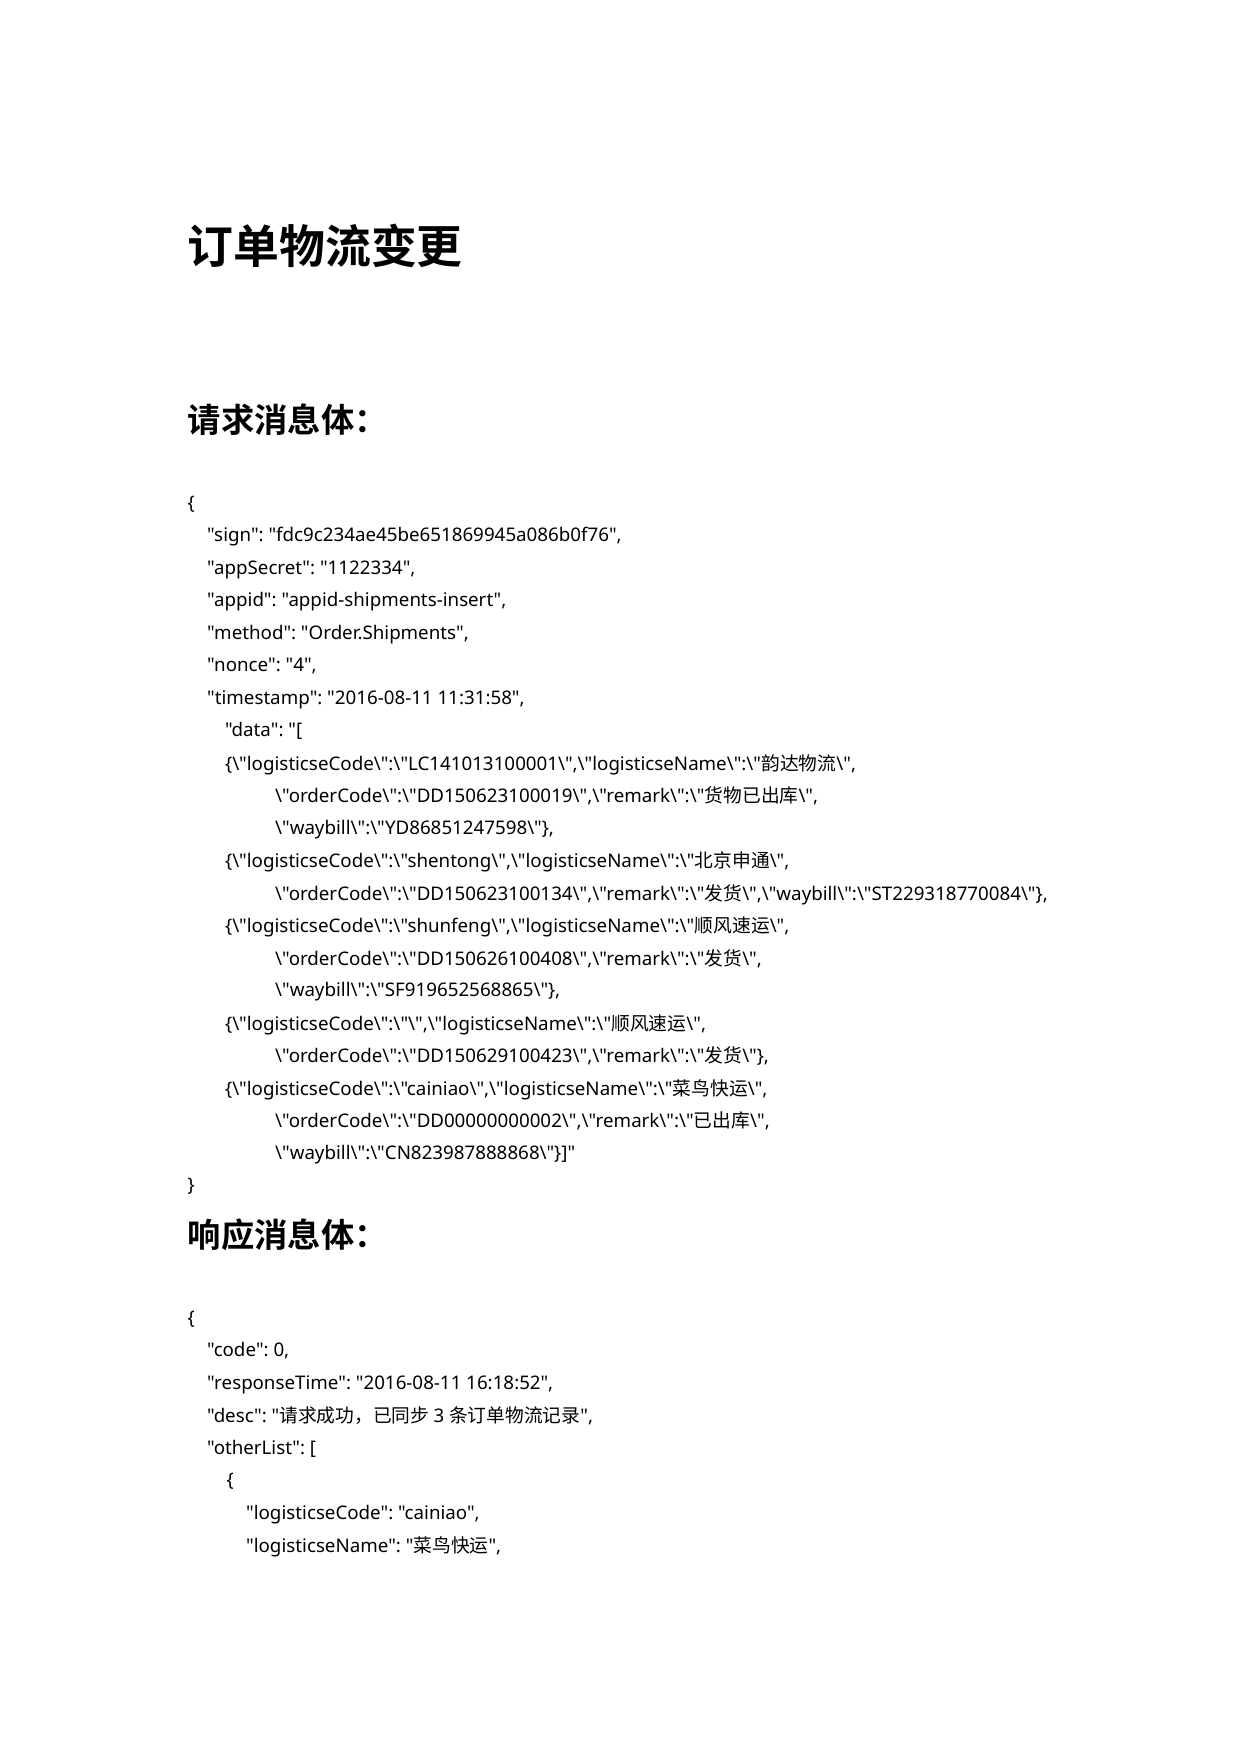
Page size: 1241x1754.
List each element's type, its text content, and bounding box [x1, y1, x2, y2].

text "nonce": "4", [187, 648, 1053, 681]
text {\"logisticseCode\":\"shentong\",\"logisticseName\":\"北京申通\", [187, 843, 1053, 876]
text {\"logisticseCode\":\"LC141013100001\",\"logisticseName\":\"韵达物流\", [187, 746, 1053, 778]
text \"waybill\":\"CN823987888868\"}]" [231, 1136, 1053, 1168]
text \"orderCode\":\"DD150623100019\",\"remark\":\"货物已出库\", [231, 778, 1053, 811]
text "appSecret": "1122334", [187, 551, 1053, 583]
text } [187, 1168, 1053, 1201]
text \"waybill\":\"YD86851247598\"}, [231, 811, 1053, 843]
text "timestamp": "2016-08-11 11:31:58", [187, 681, 1053, 713]
text "code": 0, [187, 1333, 1053, 1366]
text 订单物流变更 [187, 194, 1053, 292]
text "otherList": [ [187, 1431, 1053, 1463]
text { [187, 1463, 1053, 1496]
text 响应消息体： [187, 1201, 1053, 1266]
text "data": "[ [187, 713, 1053, 746]
text "logisticseCode": "cainiao", [187, 1496, 1053, 1528]
text \"orderCode\":\"DD150626100408\",\"remark\":\"发货\", [231, 941, 1053, 973]
text \"waybill\":\"SF919652568865\"}, [231, 973, 1053, 1006]
text {\"logisticseCode\":\"cainiao\",\"logisticseName\":\"菜鸟快运\", [187, 1071, 1053, 1103]
text "method": "Order.Shipments", [187, 616, 1053, 648]
text {\"logisticseCode\":\"shunfeng\",\"logisticseName\":\"顺风速运\", [187, 908, 1053, 941]
text \"orderCode\":\"DD00000000002\",\"remark\":\"已出库\", [231, 1103, 1053, 1136]
text "responseTime": "2016-08-11 16:18:52", [187, 1366, 1053, 1398]
text {\"logisticseCode\":\"\",\"logisticseName\":\"顺风速运\", [187, 1006, 1053, 1038]
text "logisticseName": "菜鸟快运", [187, 1528, 1053, 1561]
text "sign": "fdc9c234ae45be651869945a086b0f76", [187, 518, 1053, 551]
text { [187, 486, 1053, 518]
text { [187, 1301, 1053, 1333]
text "appid": "appid-shipments-insert", [187, 583, 1053, 616]
text \"orderCode\":\"DD150629100423\",\"remark\":\"发货\"}, [275, 1038, 1053, 1071]
text \"orderCode\":\"DD150623100134\",\"remark\":\"发货\",\"waybill\":\"ST229318770084\"}, [275, 876, 1053, 908]
text "desc": "请求成功，已同步 3 条订单物流记录", [187, 1398, 1053, 1431]
text 请求消息体： [187, 386, 1053, 451]
